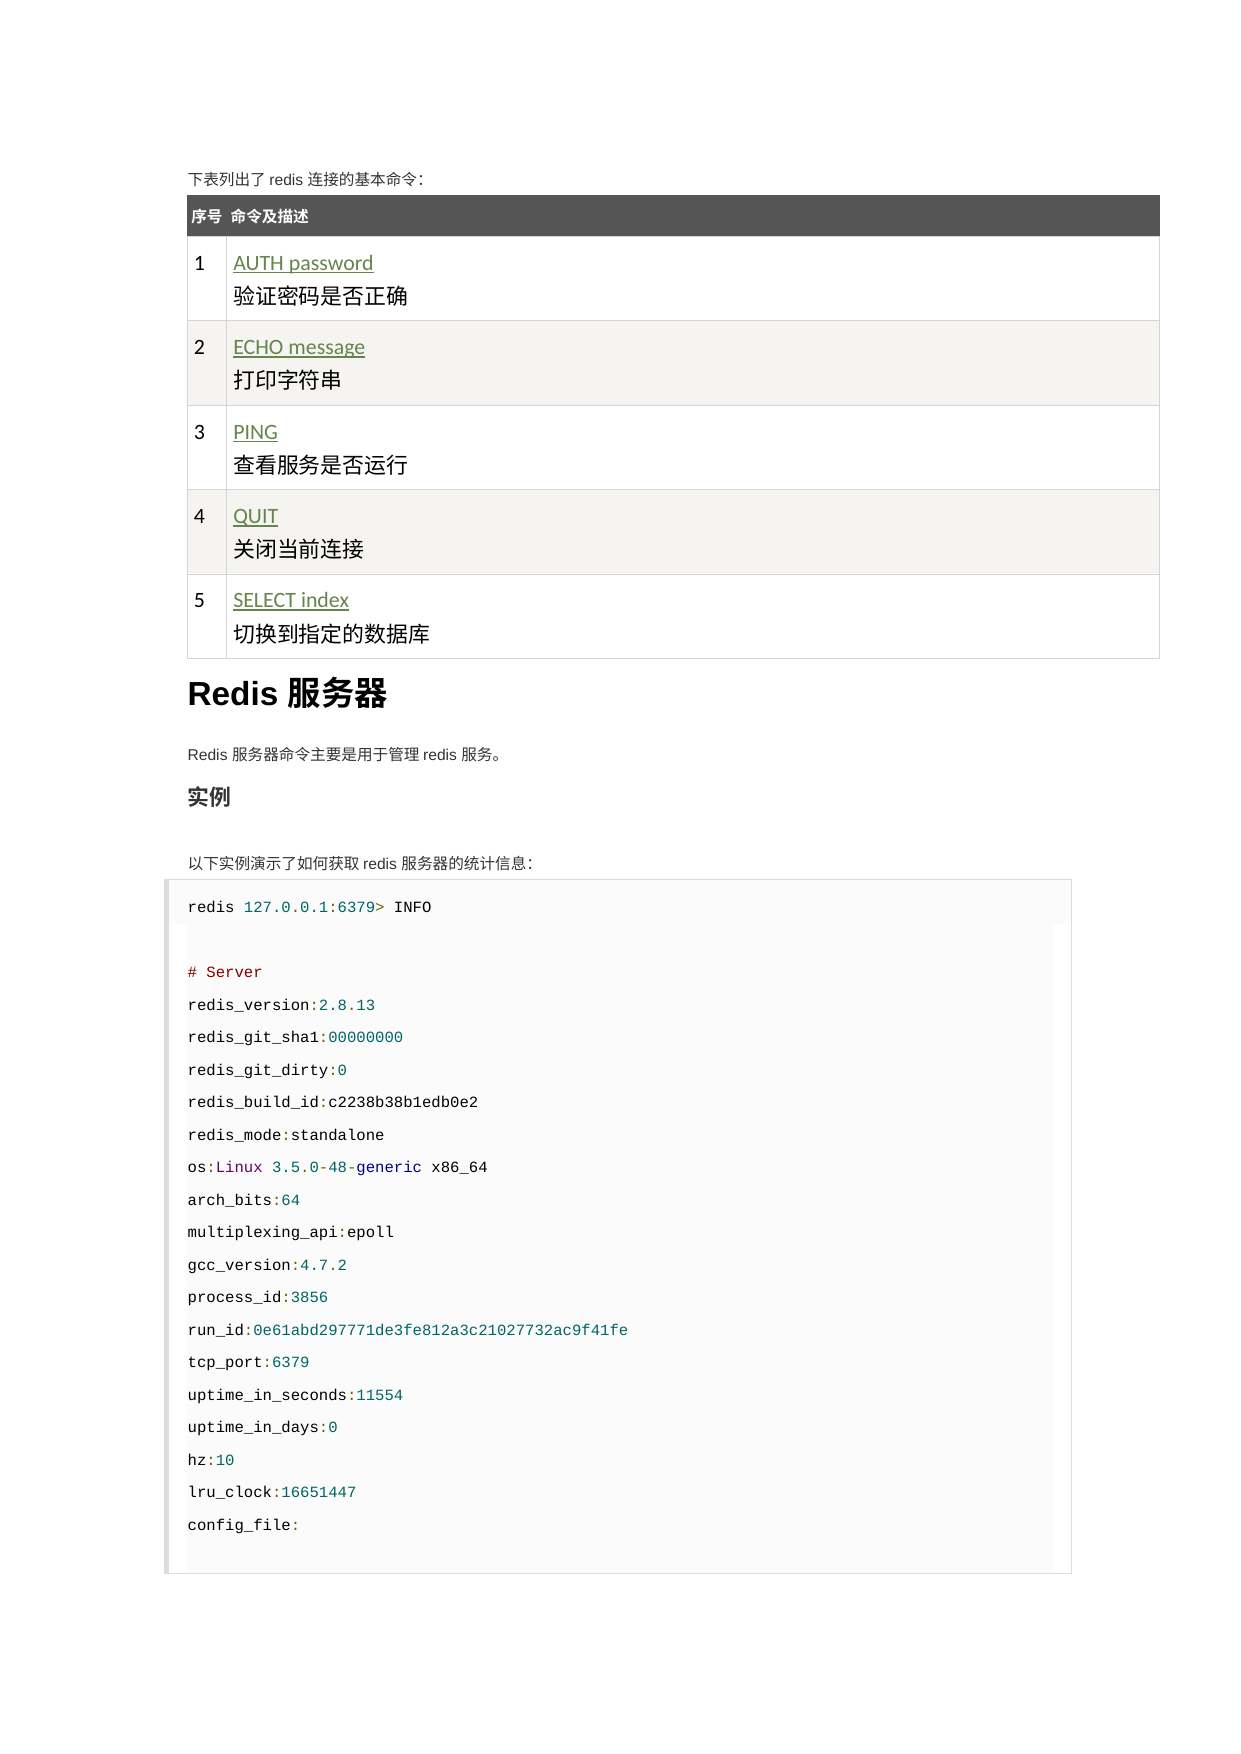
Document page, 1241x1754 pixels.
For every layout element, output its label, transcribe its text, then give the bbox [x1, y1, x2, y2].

table_cell 1 [188, 237, 226, 320]
text uptime_in_days:0 [187, 1412, 1053, 1444]
text Redis 服务器命令主要是用于管理 redis 服务。 [187, 737, 1053, 769]
text gcc_version:4.7.2 [187, 1249, 1053, 1282]
table_cell SELECT index 切换到指定的数据库 [227, 575, 1159, 658]
table_header 序号 [188, 196, 226, 236]
text uptime_in_seconds:11554 [187, 1379, 1053, 1412]
text redis_git_dirty:0 [187, 1054, 1053, 1087]
table_cell 4 [188, 490, 226, 573]
table_cell 3 [188, 406, 226, 489]
text tcp_port:6379 [187, 1347, 1053, 1379]
table_cell AUTH password 验证密码是否正确 [227, 237, 1159, 320]
text 下表列出了 redis 连接的基本命令： [187, 162, 1053, 194]
text run_id:0e61abd297771de3fe812a3c21027732ac9f41fe [187, 1314, 1053, 1347]
subtitle Redis 服务器 [187, 659, 1053, 724]
text redis_mode:standalone [187, 1119, 1053, 1152]
table_cell 5 [188, 575, 226, 658]
text lru_clock:16651447 [187, 1477, 1053, 1509]
text arch_bits:64 [187, 1184, 1053, 1217]
text hz:10 [187, 1444, 1053, 1477]
text os:Linux 3.5.0-48-generic x86_64 [187, 1152, 1053, 1184]
text multiplexing_api:epoll [187, 1217, 1053, 1249]
text process_id:3856 [187, 1282, 1053, 1314]
text redis 127.0.0.1:6379> INFO [169, 880, 1071, 924]
subtitle 实例 [187, 780, 1053, 812]
table_cell 2 [188, 321, 226, 405]
table_cell ECHO message 打印字符串 [227, 321, 1159, 405]
table_cell QUIT 关闭当前连接 [227, 490, 1159, 573]
text # Server [187, 957, 1053, 989]
table_cell PING 查看服务是否运行 [227, 406, 1159, 489]
text redis_version:2.8.13 [187, 989, 1053, 1022]
text 以下实例演示了如何获取 redis 服务器的统计信息： [187, 846, 1053, 878]
table_header 命令及描述 [227, 196, 1159, 236]
text redis_build_id:c2238b38b1edb0e2 [187, 1087, 1053, 1119]
text redis_git_sha1:00000000 [187, 1022, 1053, 1054]
text config_file: [187, 1509, 1053, 1542]
